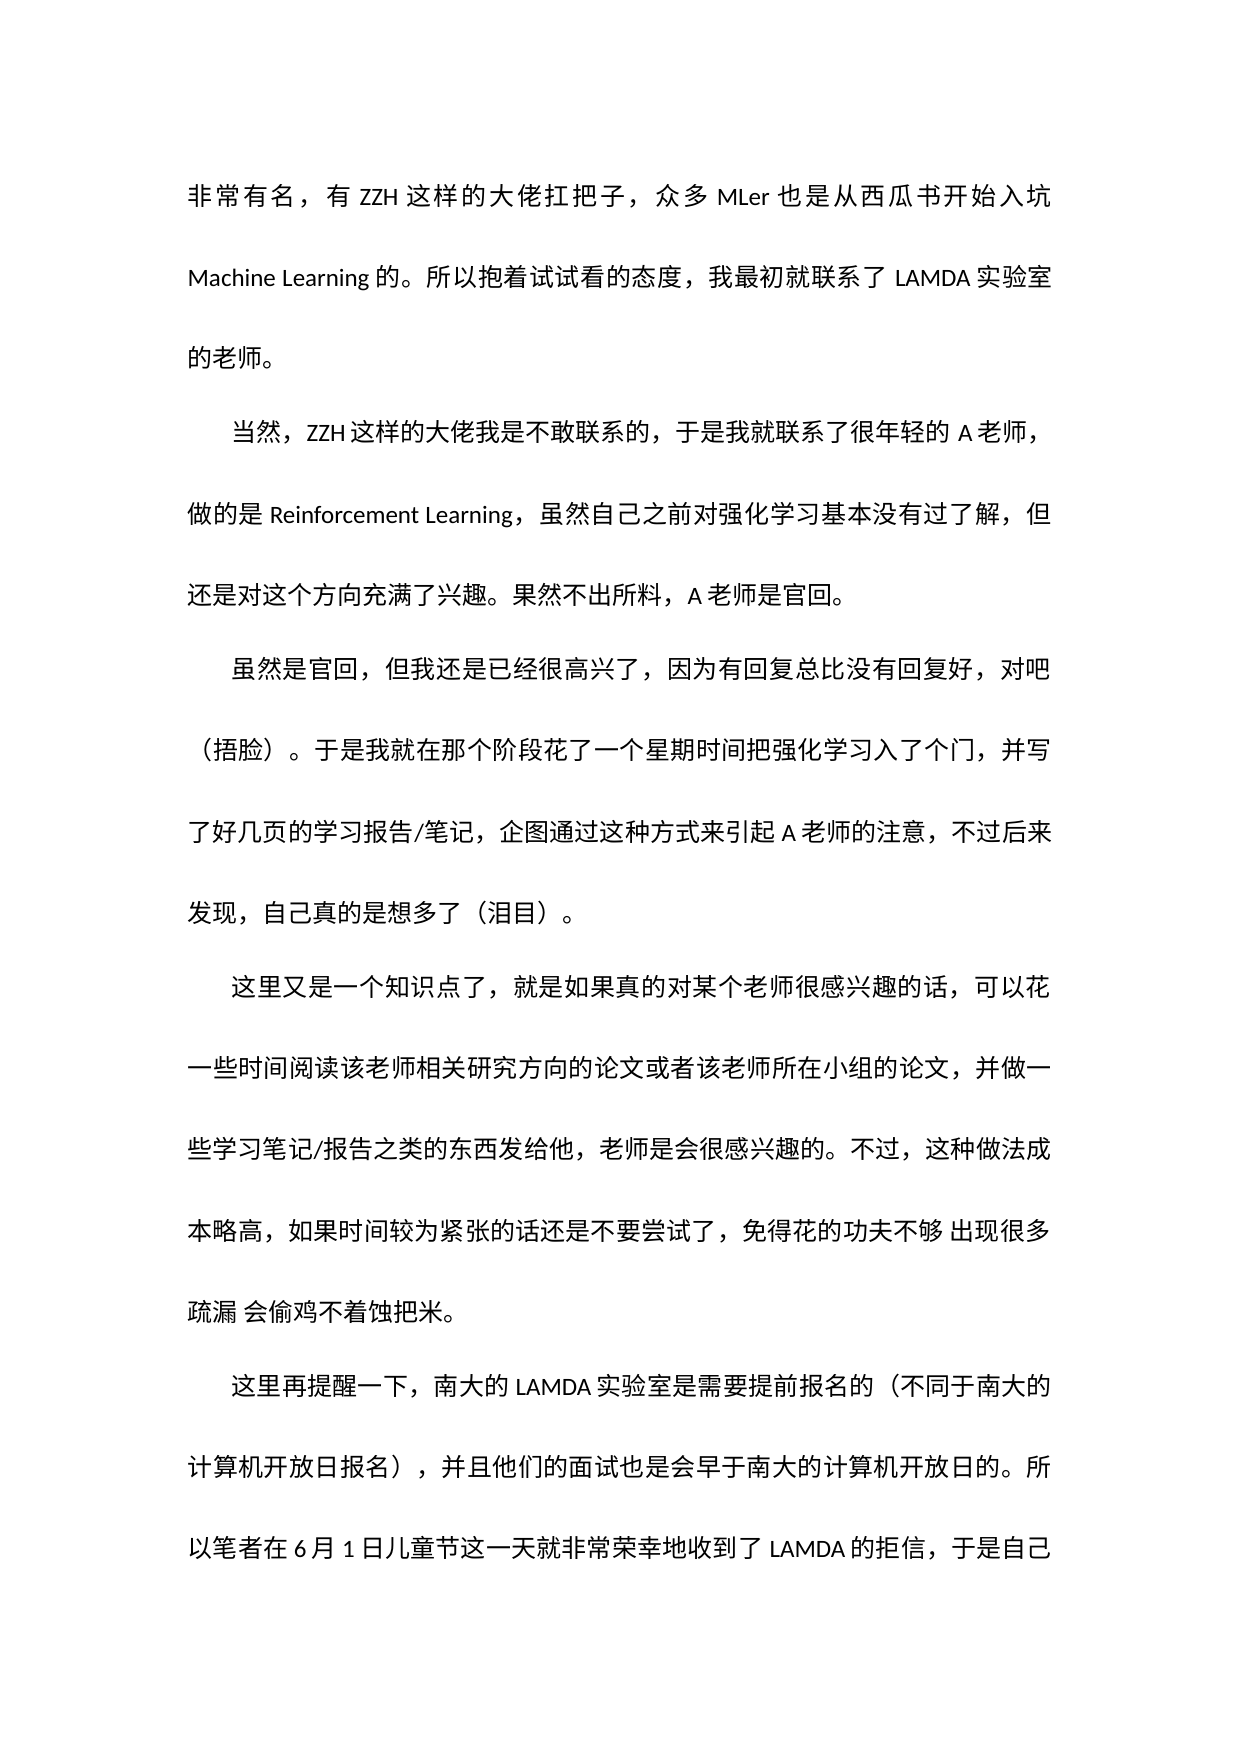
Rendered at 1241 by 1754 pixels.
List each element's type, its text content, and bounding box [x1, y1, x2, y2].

text 这里又是一个知识点了，就是如果真的对某个老师很感兴趣的话，可以花一些时间阅读该老师相关研究方向的论文或者该老师所在小组的论文，并做一些学习笔记/报告之类的东西发给他，老师是会很感兴趣的。不过，这种做法成本略高，如果时间较为紧张的话还是不要尝试了，免得花的功夫不够 出现很多疏漏 会偷鸡不着蚀把米。 [187, 953, 1053, 1343]
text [187, 162, 1053, 389]
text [187, 1352, 1053, 1579]
text 虽然是官回，但我还是已经很高兴了，因为有回复总比没有回复好，对吧（捂脸）。于是我就在那个阶段花了一个星期时间把强化学习入了个门，并写了好几页的学习报告/笔记，企图通过这种方式来引起A老师的注意，不过后来发现，自己真的是想多了（泪目）。 [187, 635, 1053, 944]
text 当然，ZZH这样的大佬我是不敢联系的，于是我就联系了很年轻的A老师，做的是Reinforcement Learning，虽然自己之前对强化学习基本没有过了解，但还是对这个方向充满了兴趣。果然不出所料，A老师是官回。 [187, 398, 1053, 626]
